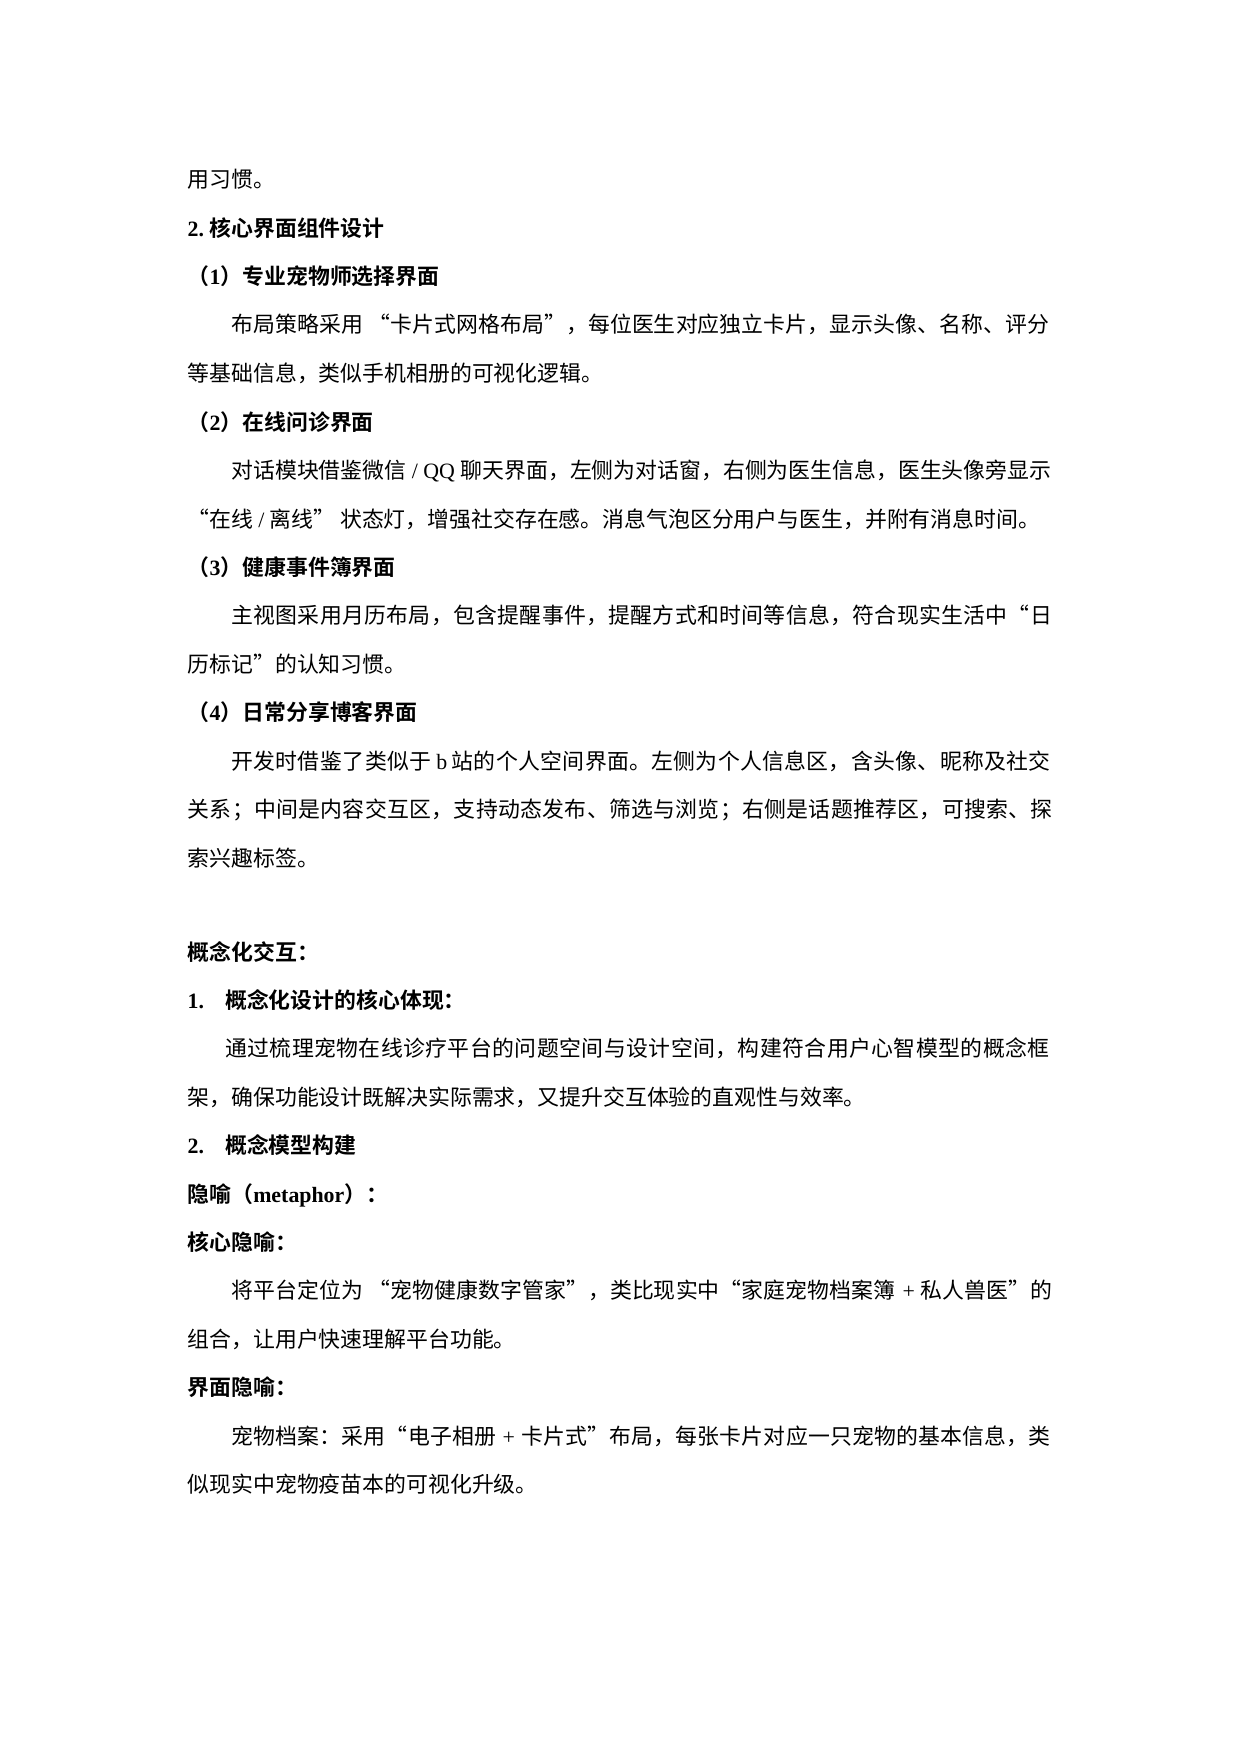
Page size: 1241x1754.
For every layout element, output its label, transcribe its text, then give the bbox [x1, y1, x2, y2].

text 界面隐喻： [187, 1370, 1053, 1402]
text 核心隐喻： [187, 1224, 1053, 1257]
text 对话模块借鉴微信 / QQ 聊天界面，左侧为对话窗，右侧为医生信息，医生头像旁显示 “在线 / 离线” 状态灯，增强社交存在感。消息气泡区分用户与医生，并附有消息时间。 [187, 452, 1053, 534]
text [187, 162, 1053, 194]
text 概念化交互： [187, 934, 1053, 967]
text （4）日常分享博客界面 [187, 695, 1053, 727]
text 主视图采用月历布局，包含提醒事件，提醒方式和时间等信息，符合现实生活中“日历标记”的认知习惯。 [187, 598, 1053, 679]
text 开发时借鉴了类似于b站的个人空间界面。左侧为个人信息区，含头像、昵称及社交关系；中间是内容交互区，支持动态发布、筛选与浏览；右侧是话题推荐区，可搜索、探索兴趣标签。 [187, 743, 1053, 873]
text 隐喻（metaphor）： [187, 1176, 1053, 1209]
text （2）在线问诊界面 [187, 404, 1053, 437]
list 概念化设计的核心体现： [187, 982, 1053, 1015]
text 通过梳理宠物在线诊疗平台的问题空间与设计空间，构建符合用户心智模型的概念框架，确保功能设计既解决实际需求，又提升交互体验的直观性与效率。 [187, 1031, 1053, 1112]
text 布局策略采用 “卡片式网格布局”，每位医生对应独立卡片，显示头像、名称、评分等基础信息，类似手机相册的可视化逻辑。 [187, 307, 1053, 388]
list 概念模型构建 [187, 1128, 1053, 1160]
text （3）健康事件簿界面 [187, 549, 1053, 582]
text 宠物档案：采用“电子相册 + 卡片式”布局，每张卡片对应一只宠物的基本信息，类似现实中宠物疫苗本的可视化升级。 [187, 1418, 1053, 1499]
text （1）专业宠物师选择界面 [187, 259, 1053, 291]
text 2. 核心界面组件设计 [187, 210, 1053, 243]
text 将平台定位为 “宠物健康数字管家”，类比现实中“家庭宠物档案簿 + 私人兽医”的组合，让用户快速理解平台功能。 [187, 1273, 1053, 1354]
